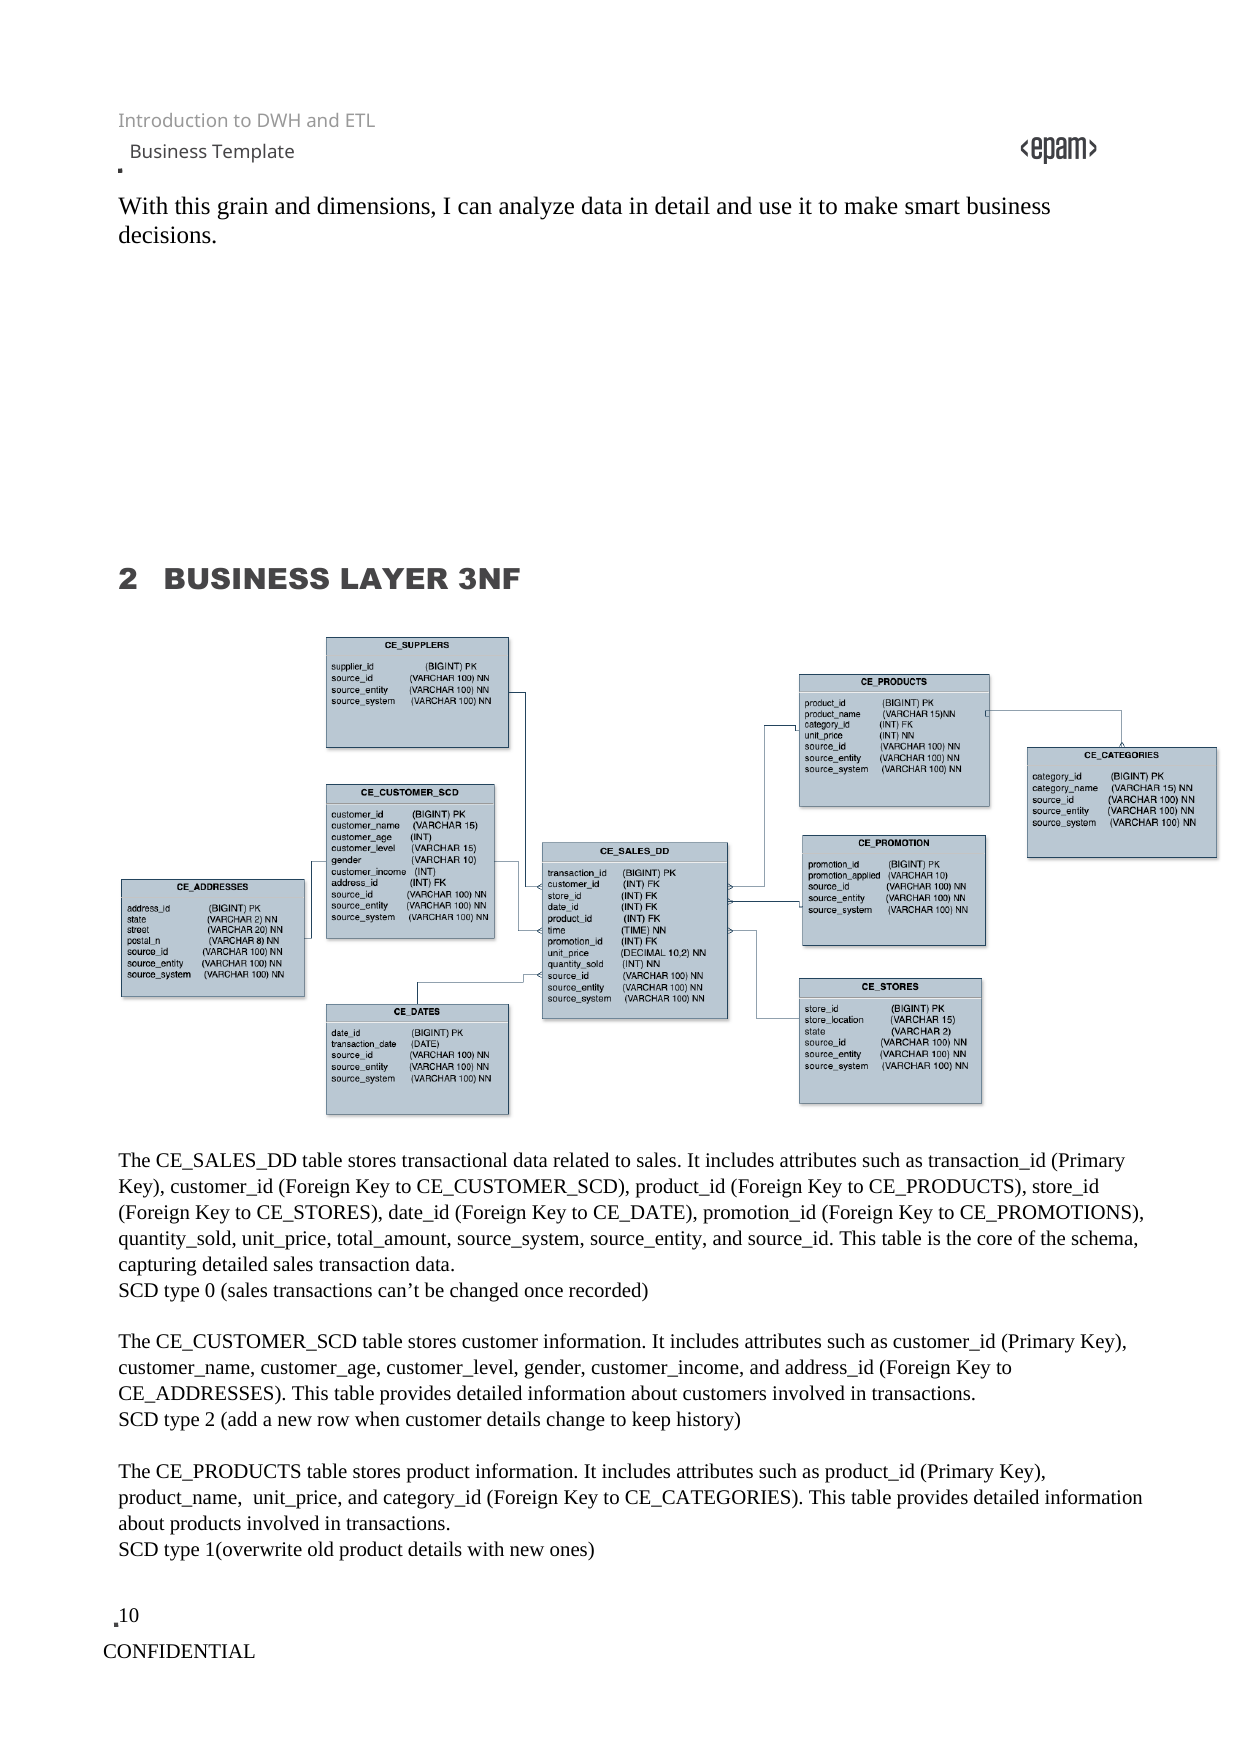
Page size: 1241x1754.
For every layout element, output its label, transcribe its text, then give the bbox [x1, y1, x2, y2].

picture [1020, 137, 1097, 164]
text SCD type 2 (add a new row when customer details change to keep history) [118, 1407, 1152, 1431]
text SCD type 0 (sales transactions can’t be changed once recorded) [118, 1277, 1152, 1302]
text With this grain and dimensions, I can analyze data in detail and use it to make smart business decisions. [118, 191, 1152, 249]
text The CE_CUSTOMER_SCD table stores customer information. It includes attributes such as customer_id (Primary Key), customer_name, customer_age, customer_level, gender, customer_income, and address_id (Foreign Key to CE_ADDRESSES). This table provides detailed information about customers involved in transactions. [118, 1329, 1152, 1405]
text SCD type 1(overwrite old product details with new ones) [118, 1537, 1152, 1561]
picture [118, 634, 1222, 1120]
text The CE_PRODUCTS table stores product information. It includes attributes such as product_id (Primary Key), product_name, unit_price, and category_id (Foreign Key to CE_CATEGORIES). This table provides detailed information about products involved in transactions. [118, 1459, 1152, 1535]
text The CE_SALES_DD table stores transactional data related to sales. It includes attributes such as transaction_id (Primary Key), customer_id (Foreign Key to CE_CUSTOMER_SCD), product_id (Foreign Key to CE_PRODUCTS), store_id (Foreign Key to CE_STORES), date_id (Foreign Key to CE_DATE), promotion_id (Foreign Key to CE_PROMOTIONS), quantity_sold, unit_price, total_amount, source_system, source_entity, and source_id. This table is the core of the schema, capturing detailed sales transaction data. [118, 1148, 1152, 1276]
subtitle Business Layer 3NF [118, 563, 1152, 596]
